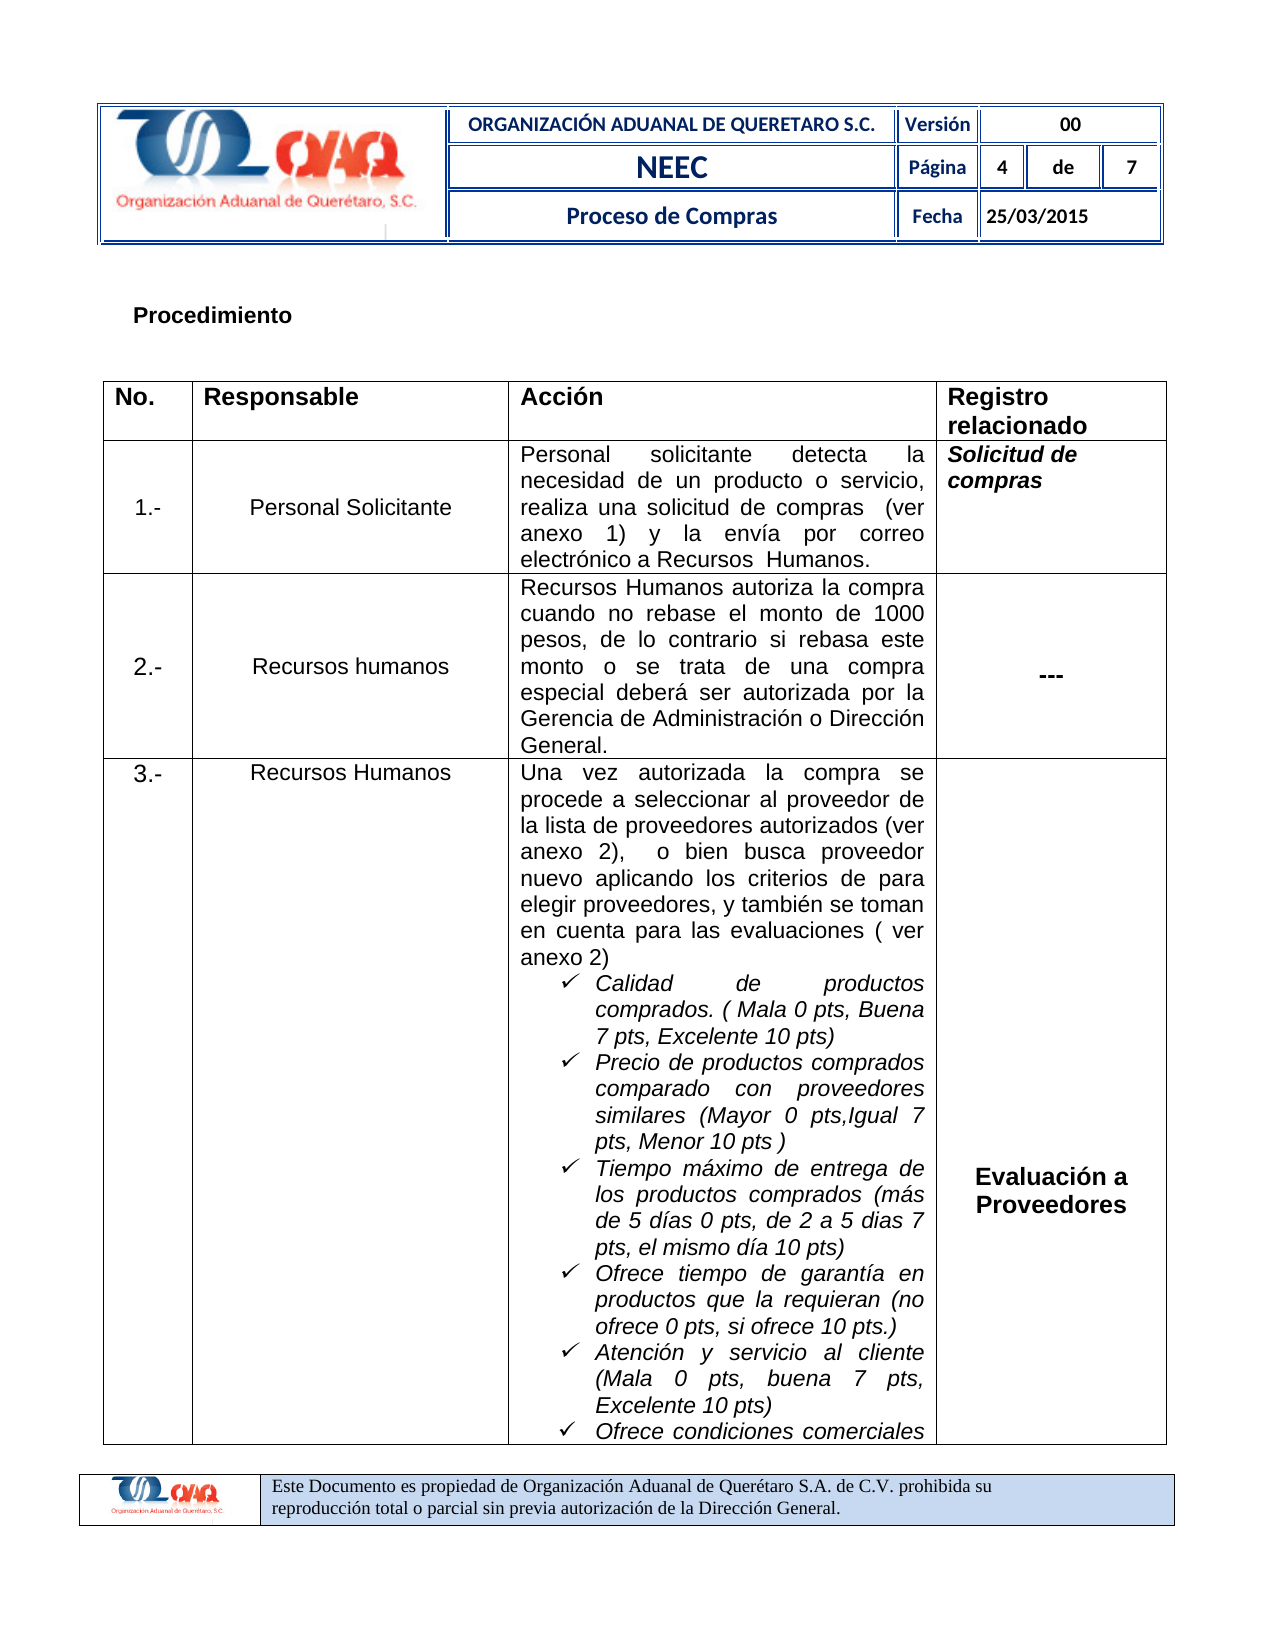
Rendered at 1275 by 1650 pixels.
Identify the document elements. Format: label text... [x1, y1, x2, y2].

table_header Acción [509, 382, 936, 440]
table_cell --- [937, 574, 1166, 758]
table_cell 2.- [104, 574, 192, 758]
text Procedimiento [133, 302, 1113, 328]
table_header Responsable [193, 382, 508, 440]
table_cell Solicitud de compras [937, 441, 1166, 573]
table_cell Recursos humanos [193, 574, 508, 758]
table_cell Recursos Humanos [193, 759, 508, 1444]
table_cell 1.- [104, 441, 192, 573]
picture [107, 1475, 232, 1525]
table_cell Recursos Humanos autoriza la compra cuando no rebase el monto de 1000 pesos, de lo contrario si rebasa este monto o se trata de una compra especial deberá ser autorizada por la Gerencia de Administración o Dirección General. [509, 574, 936, 758]
table_header No. [104, 382, 192, 440]
table_cell Personal Solicitante [193, 441, 508, 573]
table_header Registro relacionado [937, 382, 1166, 440]
picture [106, 107, 440, 240]
table_cell Personal solicitante detecta la necesidad de un producto o servicio, realiza una solicitud de compras (ver anexo 1) y la envía por correo electrónico a Recursos Humanos. [509, 441, 936, 573]
table_cell 3.- [104, 759, 192, 1444]
table_cell Evaluación a Proveedores [937, 759, 1166, 1444]
